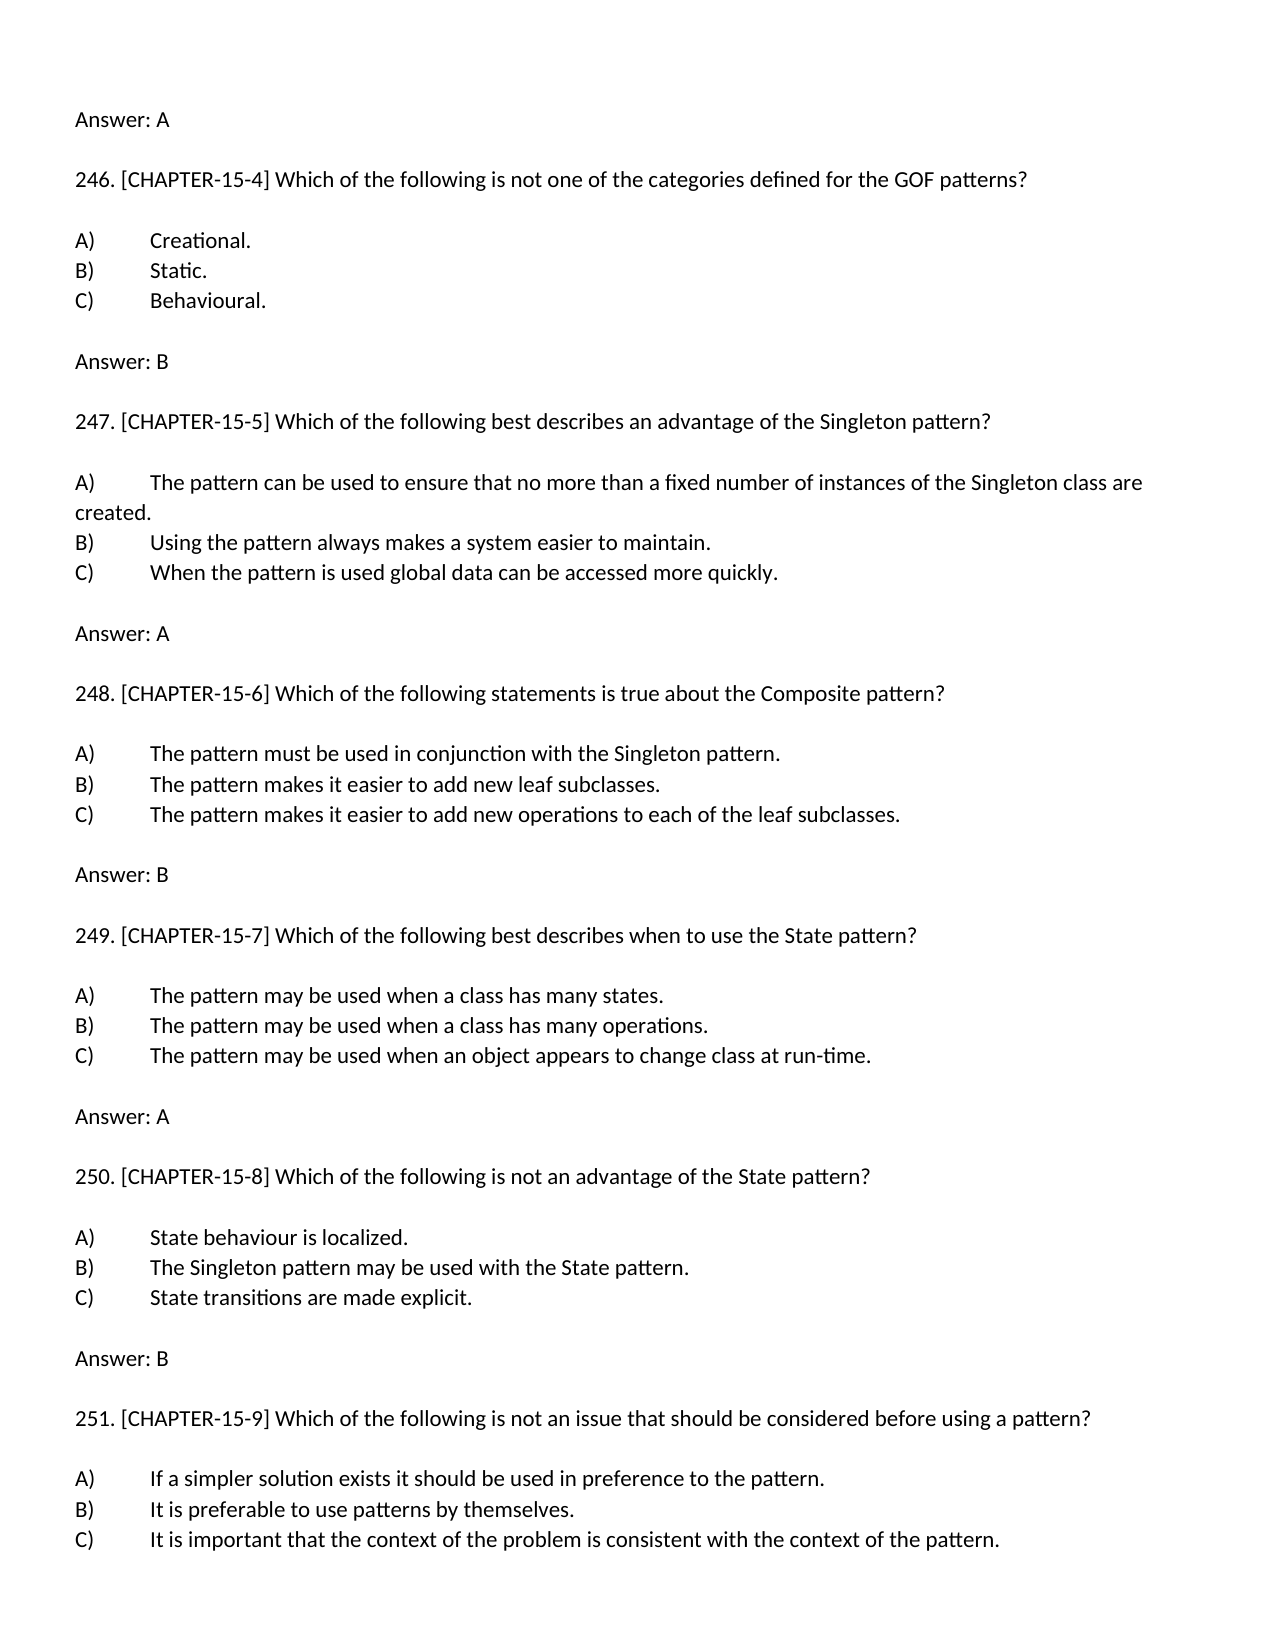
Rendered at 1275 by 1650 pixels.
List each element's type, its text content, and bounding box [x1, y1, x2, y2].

text 250. [CHAPTER-15-8] Which of the following is not an advantage of the State pattern? [75, 1162, 1200, 1191]
text A) Creational. [75, 226, 1200, 254]
text A) The pattern can be used to ensure that no more than a fixed number of instances of the Singleton class are created. [75, 468, 1200, 526]
text B) The pattern may be used when a class has many operations. [75, 1011, 1200, 1039]
text C) The pattern makes it easier to add new operations to each of the leaf subclasses. [75, 800, 1200, 828]
text A) State behaviour is localized. [75, 1223, 1200, 1251]
text A) The pattern must be used in conjunction with the Singleton pattern. [75, 739, 1200, 768]
text B) Static. [75, 256, 1200, 284]
text Answer: B [75, 347, 1200, 375]
text A) If a simpler solution exists it should be used in preference to the pattern. [75, 1464, 1200, 1493]
text 251. [CHAPTER-15-9] Which of the following is not an issue that should be considered before using a pattern? [75, 1404, 1200, 1432]
text C) State transitions are made explicit. [75, 1283, 1200, 1311]
text Answer: A [75, 105, 1200, 133]
text 248. [CHAPTER-15-6] Which of the following statements is true about the Composite pattern? [75, 679, 1200, 707]
text 247. [CHAPTER-15-5] Which of the following best describes an advantage of the Singleton pattern? [75, 407, 1200, 435]
text C) Behavioural. [75, 286, 1200, 314]
text B) Using the pattern always makes a system easier to maintain. [75, 528, 1200, 556]
text 249. [CHAPTER-15-7] Which of the following best describes when to use the State pattern? [75, 921, 1200, 949]
text C) The pattern may be used when an object appears to change class at run-time. [75, 1042, 1200, 1070]
text B) It is preferable to use patterns by themselves. [75, 1495, 1200, 1523]
text 246. [CHAPTER-15-4] Which of the following is not one of the categories defined for the GOF patterns? [75, 166, 1200, 194]
text B) The Singleton pattern may be used with the State pattern. [75, 1253, 1200, 1281]
text C) It is important that the context of the problem is consistent with the context of the pattern. [75, 1525, 1200, 1553]
text B) The pattern makes it easier to add new leaf subclasses. [75, 770, 1200, 798]
text Answer: A [75, 619, 1200, 647]
text C) When the pattern is used global data can be accessed more quickly. [75, 558, 1200, 586]
text Answer: B [75, 1344, 1200, 1372]
text A) The pattern may be used when a class has many states. [75, 981, 1200, 1009]
text Answer: A [75, 1102, 1200, 1130]
text Answer: B [75, 860, 1200, 888]
